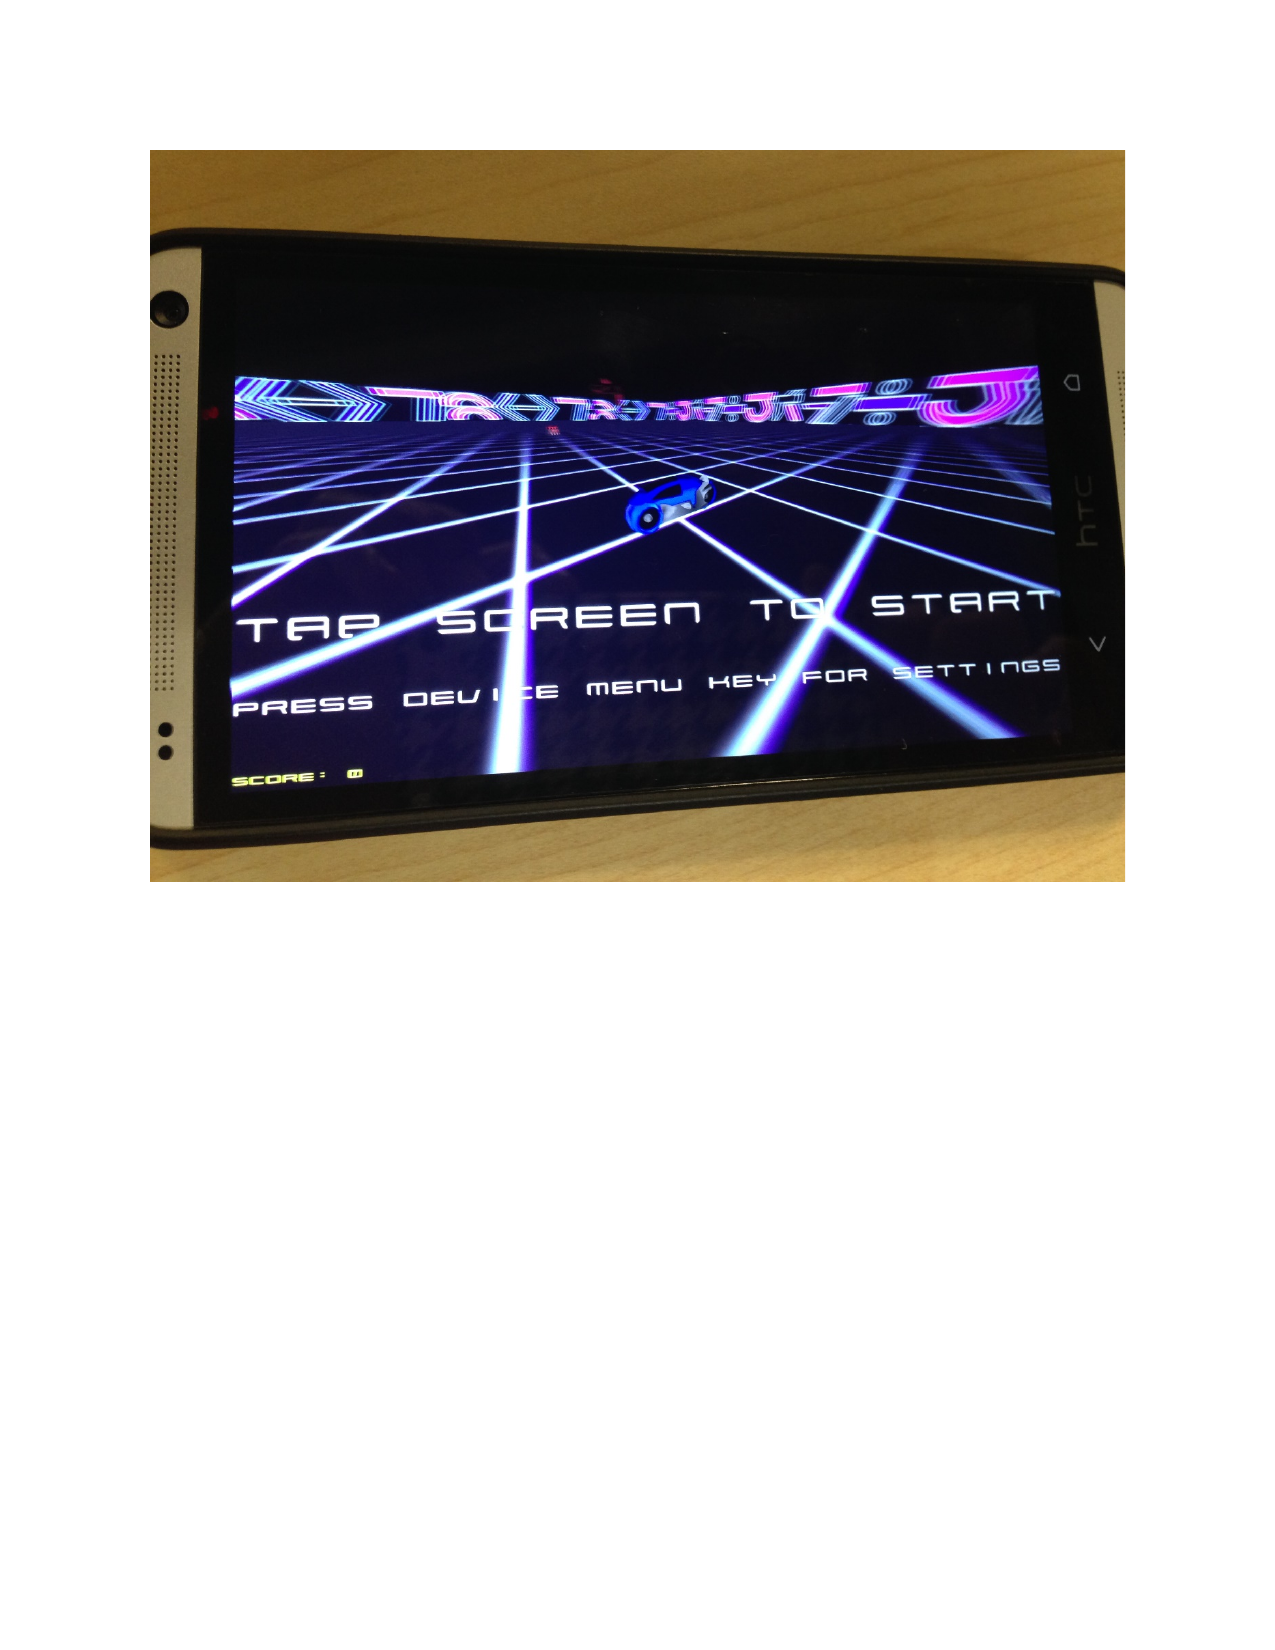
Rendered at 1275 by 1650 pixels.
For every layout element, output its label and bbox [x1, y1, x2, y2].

picture [150, 150, 1125, 882]
